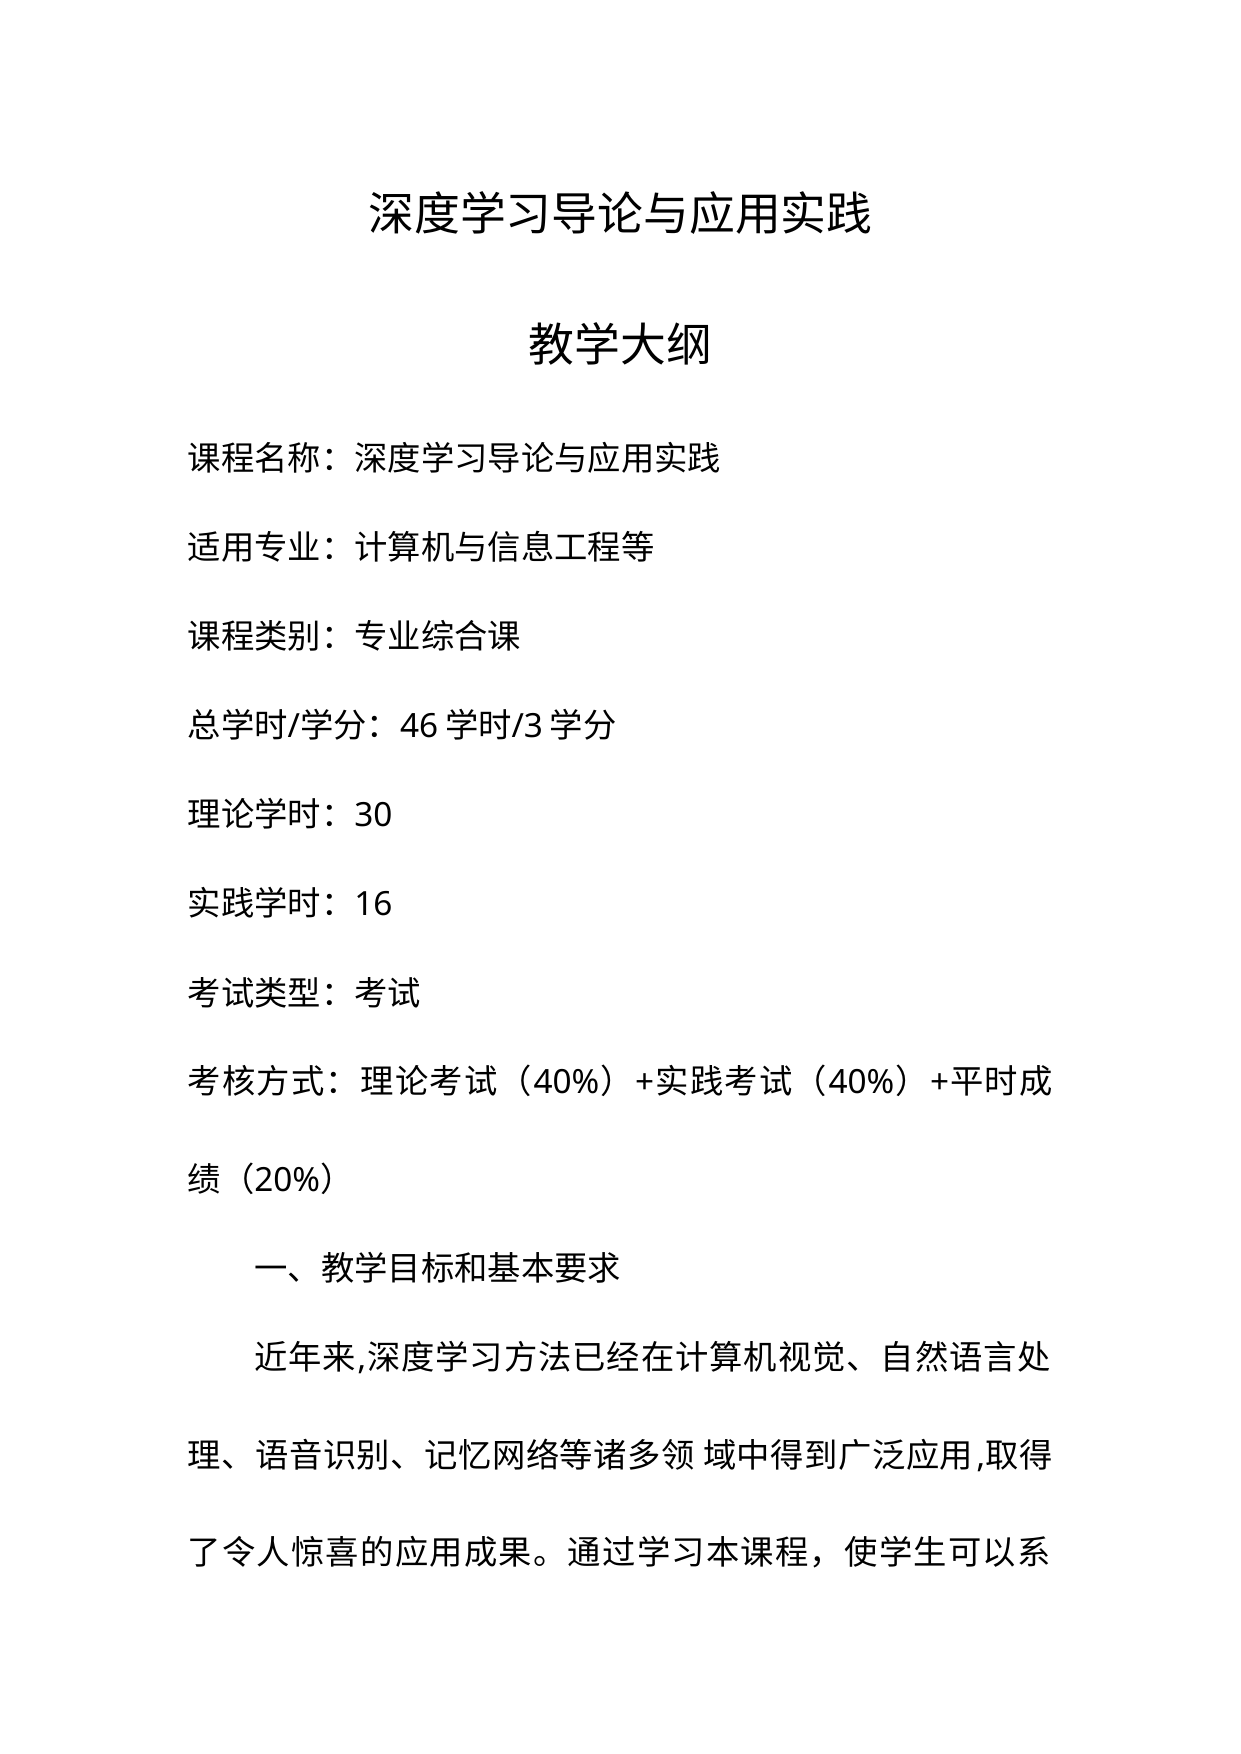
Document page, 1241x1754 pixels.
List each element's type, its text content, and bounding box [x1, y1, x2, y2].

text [187, 1323, 1053, 1583]
text 课程类别：专业综合课 [187, 601, 1053, 666]
text 课程名称：深度学习导论与应用实践 [187, 423, 1053, 488]
text 总学时/学分：46学时/3学分 [187, 690, 1053, 755]
text 一、教学目标和基本要求 [187, 1234, 1053, 1299]
text 考核方式：理论考试（40%）+实践考试（40%）+平时成绩（20%） [187, 1047, 1053, 1209]
text 深度学习导论与应用实践 [187, 162, 1053, 259]
text 实践学时：16 [187, 869, 1053, 934]
text 考试类型：考试 [187, 958, 1053, 1023]
text 适用专业：计算机与信息工程等 [187, 512, 1053, 577]
text 教学大纲 [187, 293, 1053, 390]
text 理论学时：30 [187, 779, 1053, 844]
